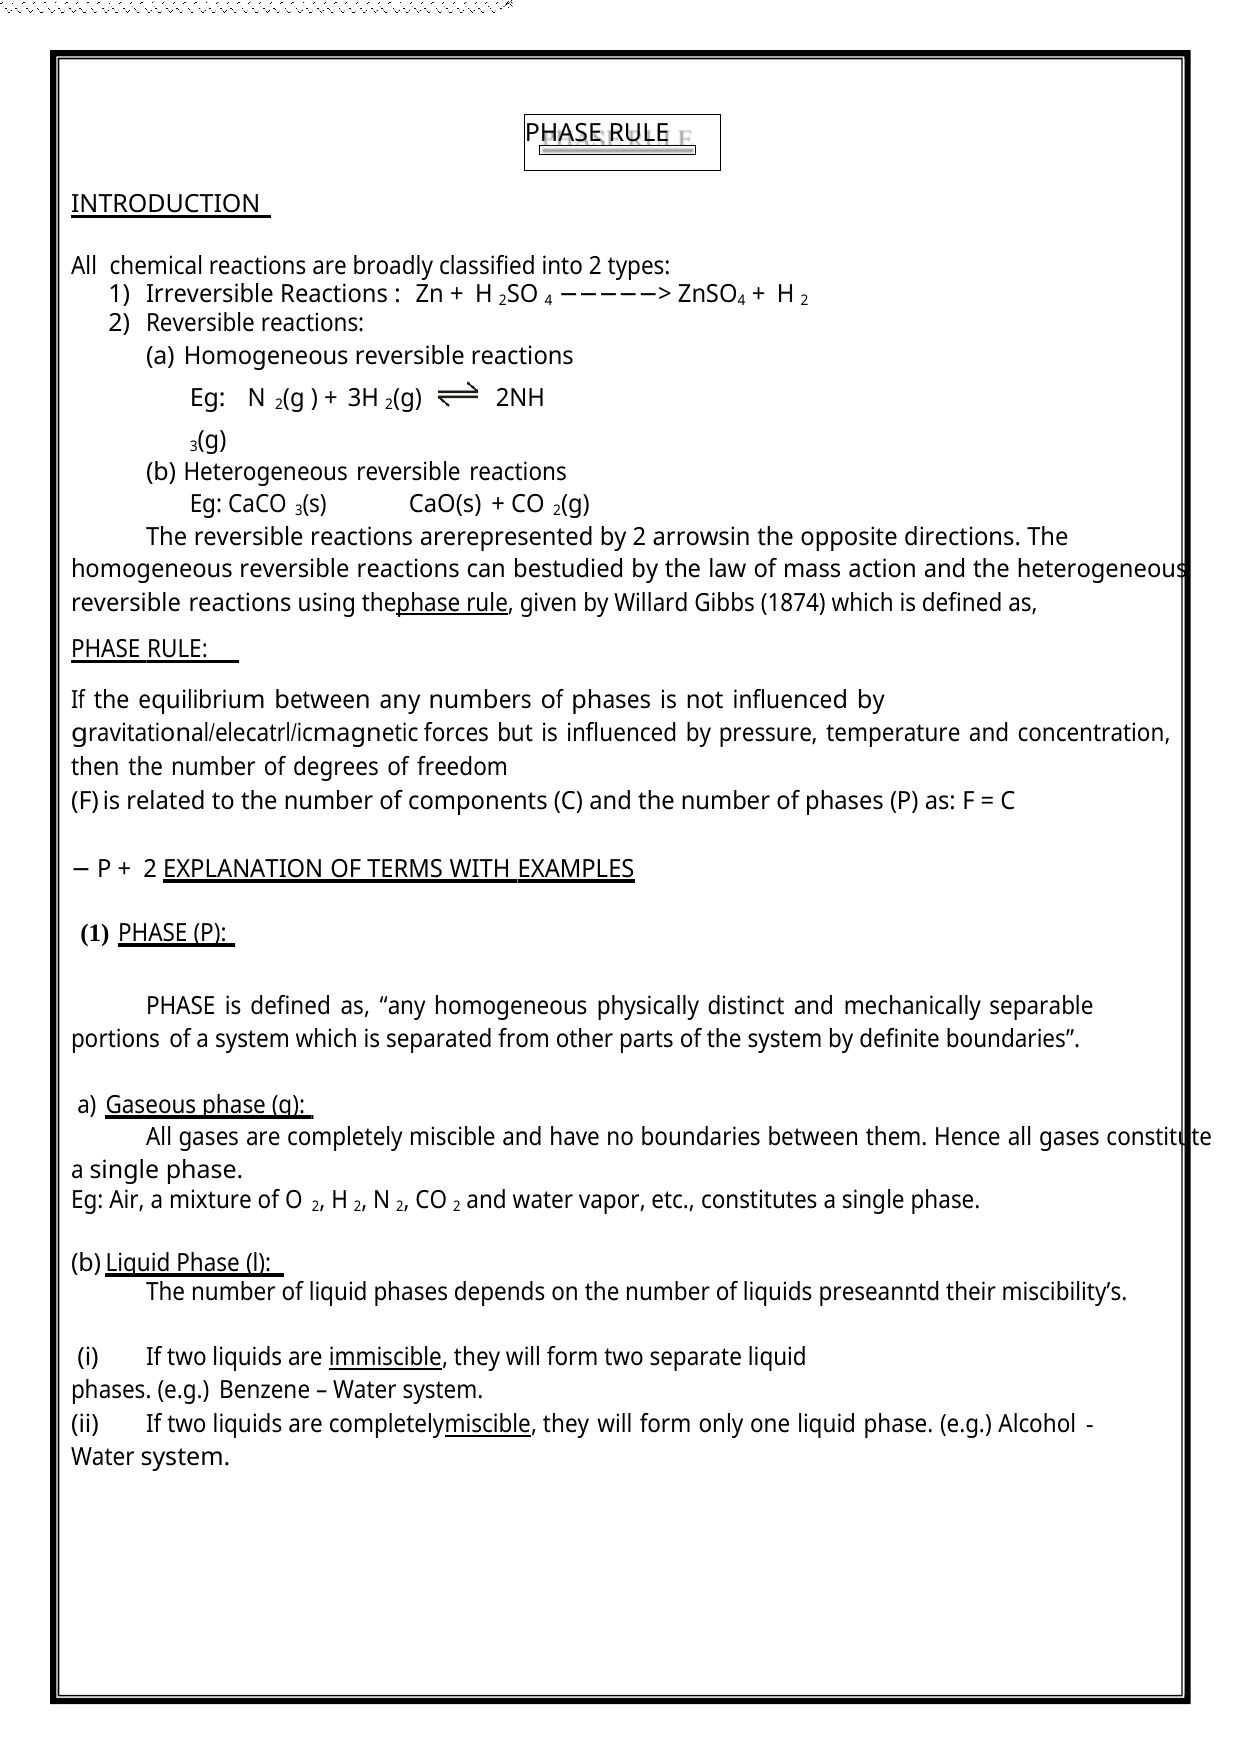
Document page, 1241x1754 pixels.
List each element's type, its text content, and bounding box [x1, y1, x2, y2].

picture [437, 381, 479, 407]
list Liquid Phase (l): [71, 1248, 1230, 1277]
list Irreversible Reactions : Zn + H 2SO 4 −−−−−> ZnSO4 + H 2 [108, 280, 1230, 309]
text Eg: Air, a mixture of O 2, H 2, N 2, CO 2 and water vapor, etc., constitutes a single phase. [71, 1186, 1230, 1215]
list Homogeneous reversible reactions Eg: N 2(g ) + 3H 2(g) 2NH 3(g) [146, 337, 579, 455]
list Reversible reactions: [108, 309, 1230, 337]
list If two liquids are completelymiscible, they will form only one liquid phase. (e.g.) Alcohol - Water system. [71, 1406, 1162, 1473]
picture [525, 115, 720, 130]
text Eg: CaCO 3(s) CaO(s) + CO 2(g) [189, 489, 1230, 518]
text a) Gaseous phase (g): [77, 1091, 1230, 1119]
list If two liquids are immiscible, they will form two separate liquid phases. (e.g.) Benzene – Water system. [71, 1339, 877, 1406]
text All chemical reactions are broadly classified into 2 types: [71, 251, 1230, 280]
text PHASE RULE: [71, 631, 1230, 665]
text The reversible reactions arerepresented by 2 arrowsin the opposite directions. The homogeneous reversible reactions can bestudied by the law of mass action and the heterogeneous reversible reactions using thephase rule, given by Willard Gibbs (1874) which is defined as, [71, 518, 1230, 618]
text INTRODUCTION [71, 130, 1230, 220]
list PHASE (P): [80, 919, 1230, 947]
list is related to the number of components (C) and the number of phases (P) as: F = C − P + 2 EXPLANATION OF TERMS WITH EXAMPLES [71, 782, 1038, 884]
text PHASE is defined as, “any homogeneous physically distinct and mechanically separable portions of a system which is separated from other parts of the system by definite boundaries”. [71, 988, 1184, 1055]
picture [0, 0, 513, 13]
text All gases are completely miscible and have no boundaries between them. Hence all gases constitute a single phase. [71, 1119, 1230, 1186]
text If the equilibrium between any numbers of phases is not influenced by gravitational/elecatrl/icmagnetic forces but is influenced by pressure, temperature and concentration, then the number of degrees of freedom [71, 682, 1221, 782]
list Heterogeneous reversible reactions [146, 463, 1230, 485]
text The number of liquid phases depends on the number of liquids preseanntd their miscibility’s. [146, 1277, 1230, 1306]
